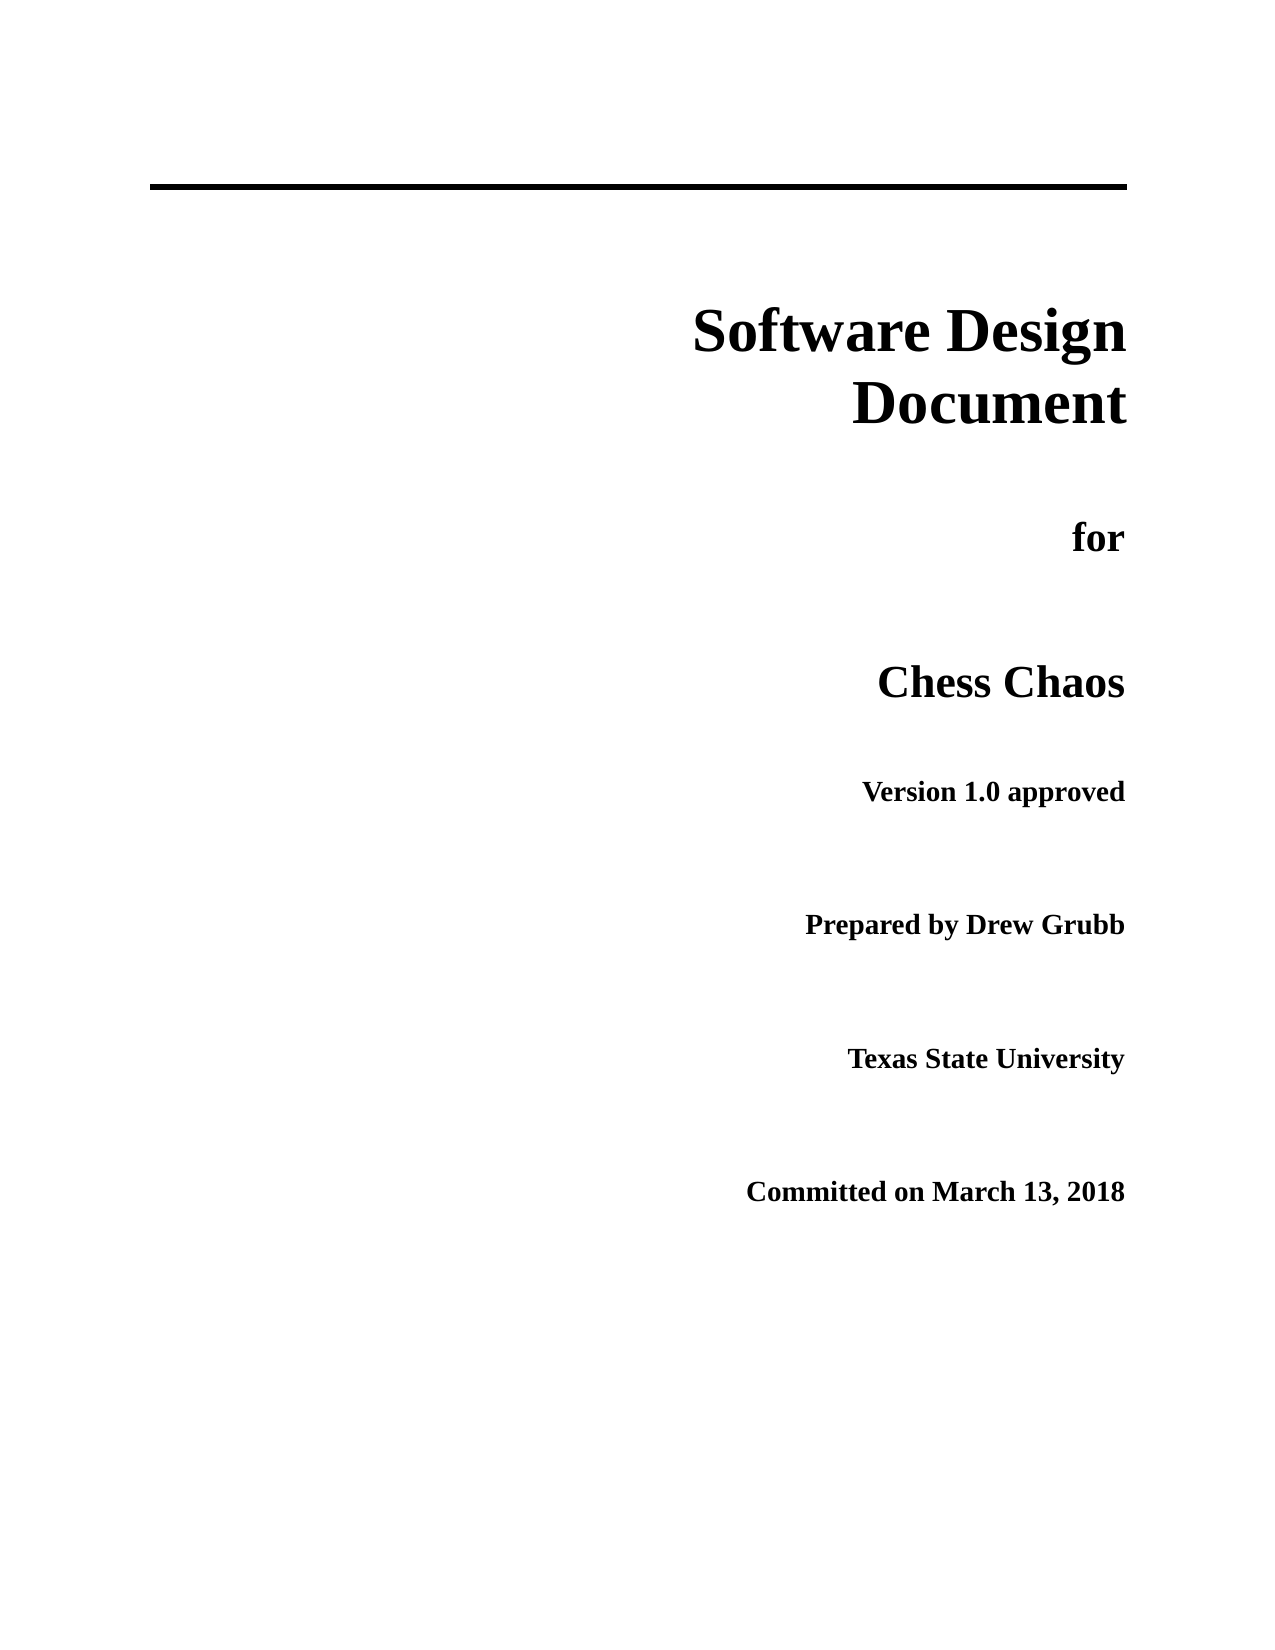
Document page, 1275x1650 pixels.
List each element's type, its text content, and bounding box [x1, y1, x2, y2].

text Texas State University [150, 1041, 1125, 1074]
title Software Design Document [150, 190, 1127, 437]
title Chess Chaos [150, 654, 1125, 707]
text Prepared by Drew Grubb [150, 907, 1125, 941]
text Version 1.0 approved [150, 774, 1125, 807]
text Committed on March 13, 2018 [150, 1174, 1125, 1208]
title for [150, 512, 1125, 613]
